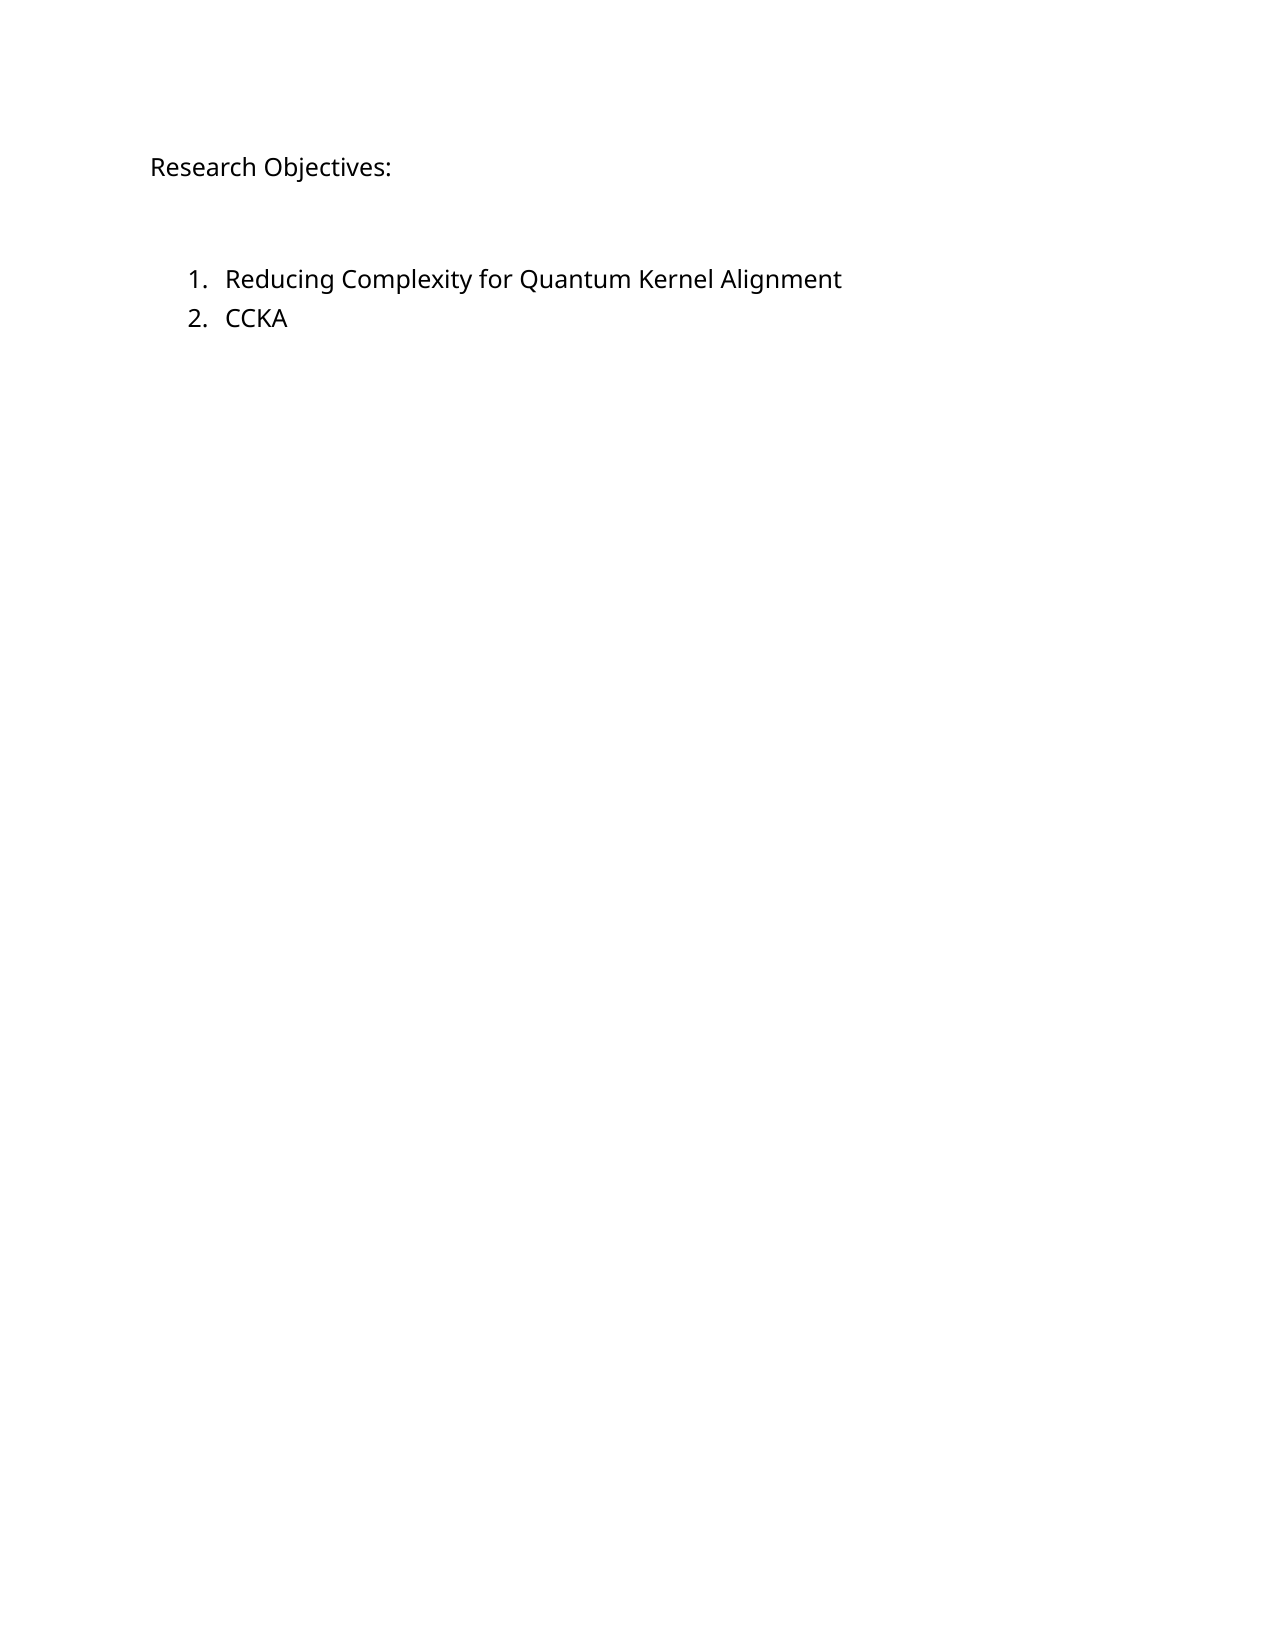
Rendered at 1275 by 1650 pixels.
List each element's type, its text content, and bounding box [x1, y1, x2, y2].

list Reducing Complexity for Quantum Kernel Alignment [187, 262, 1125, 296]
list CCKA [187, 301, 1125, 335]
text Research Objectives: [150, 150, 1125, 184]
